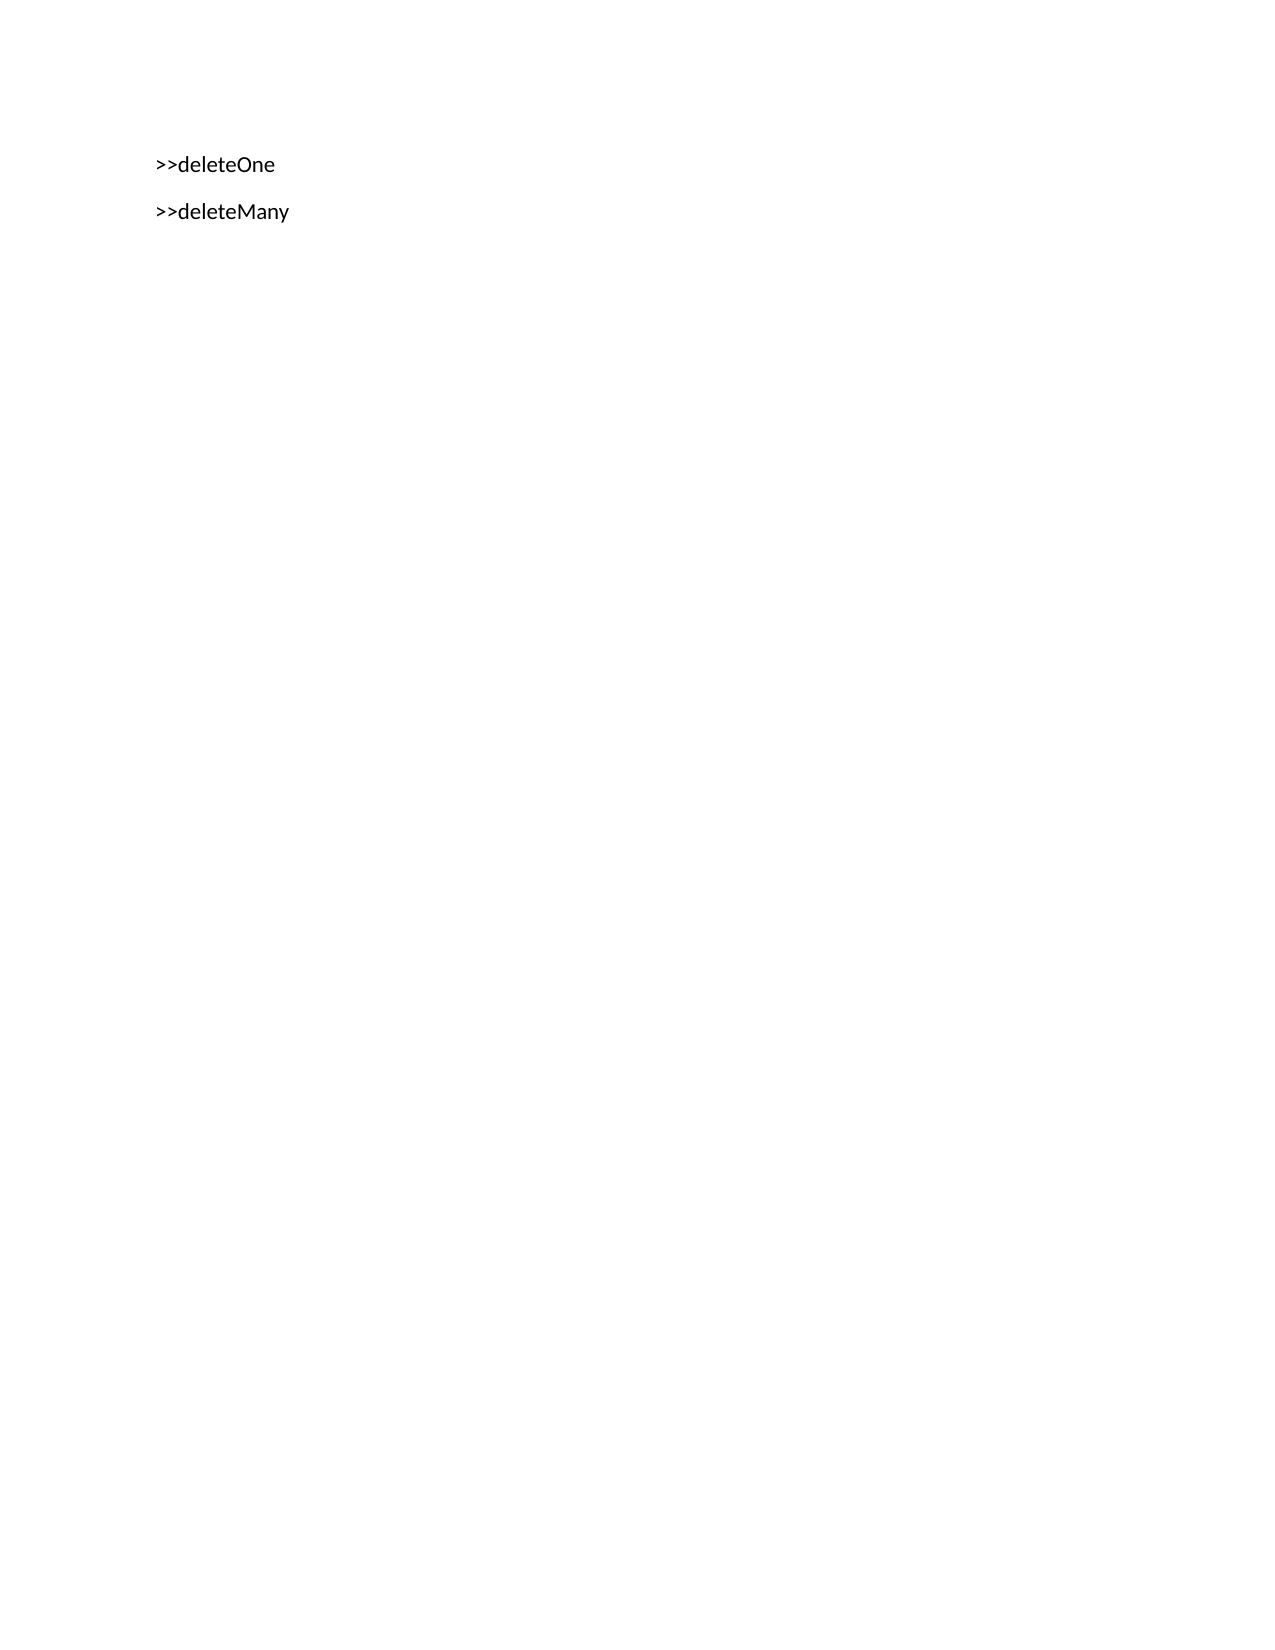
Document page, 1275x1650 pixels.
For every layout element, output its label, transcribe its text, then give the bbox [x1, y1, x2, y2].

text >>deleteMany [155, 197, 1125, 225]
text >>deleteOne [155, 150, 1125, 178]
